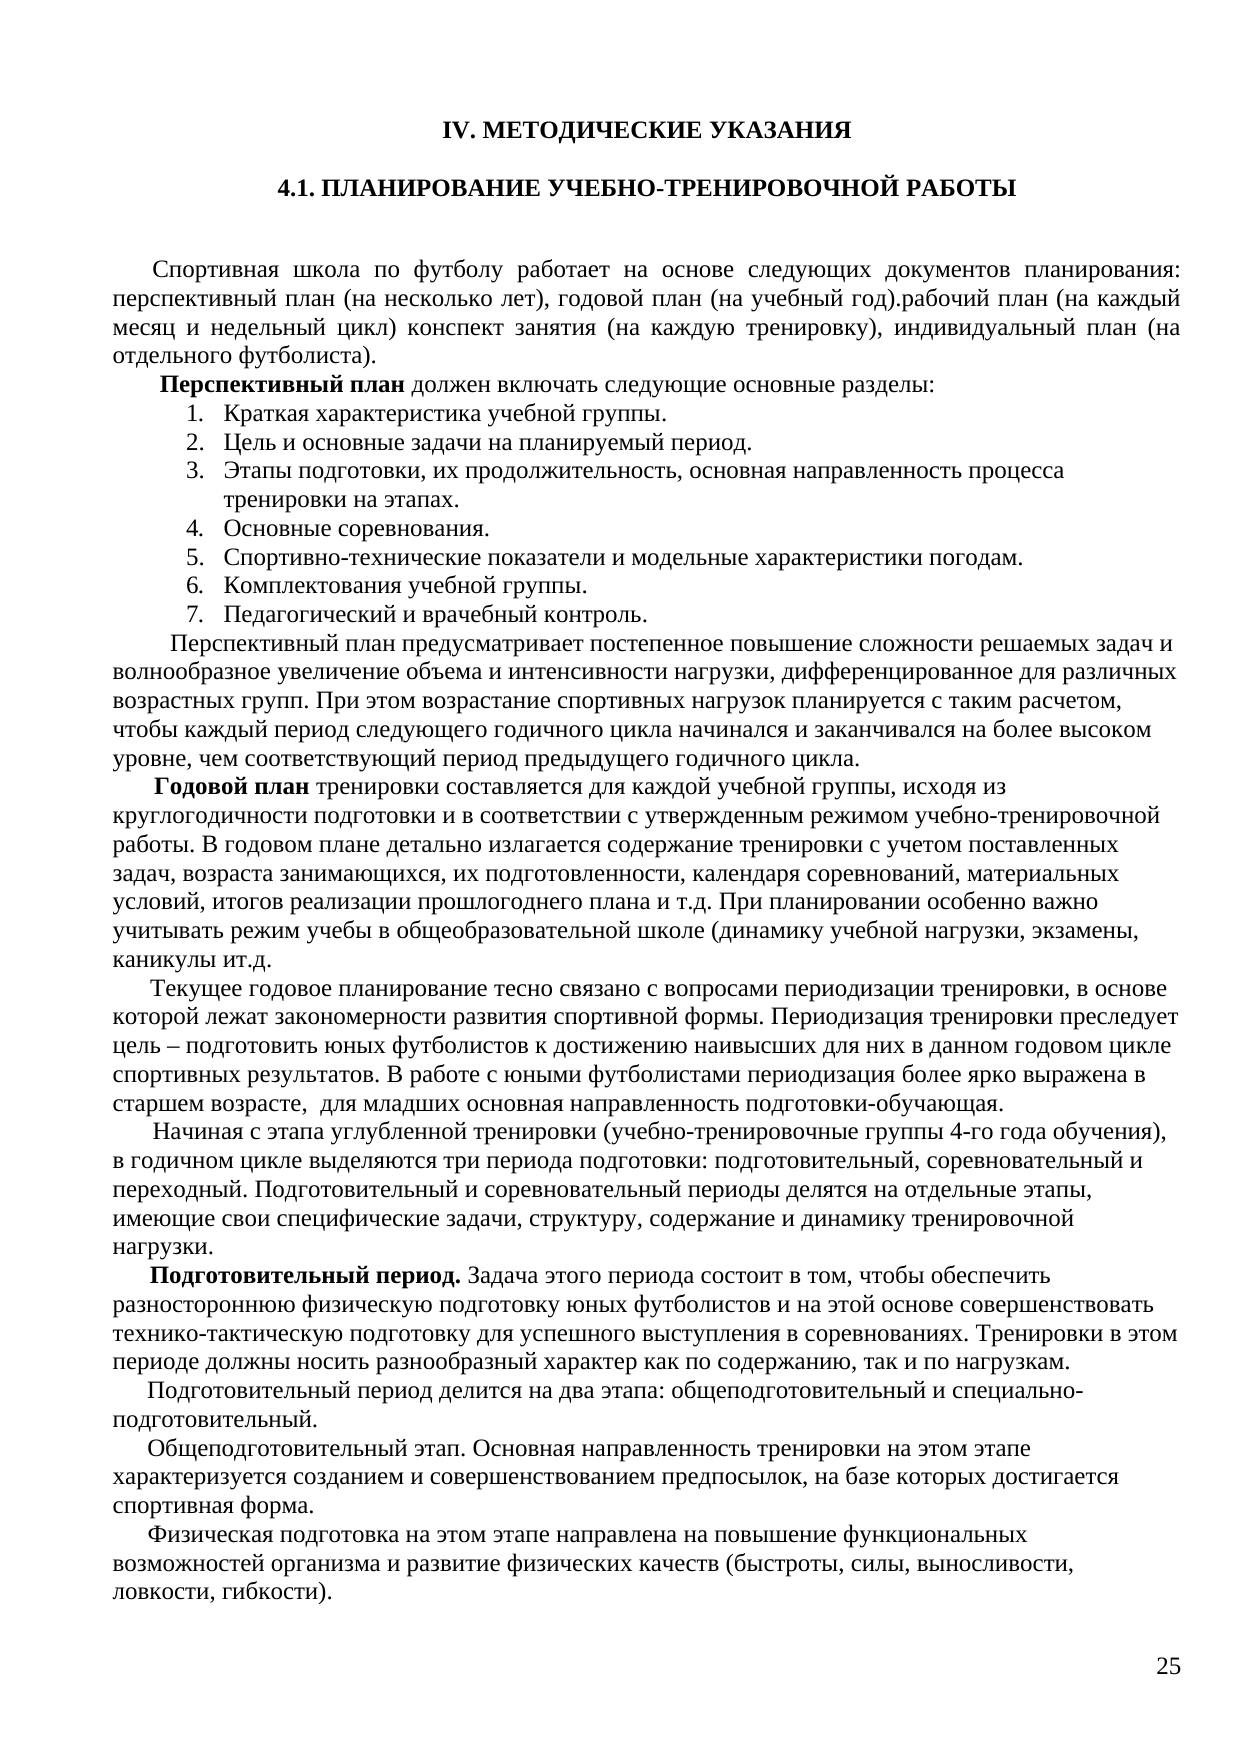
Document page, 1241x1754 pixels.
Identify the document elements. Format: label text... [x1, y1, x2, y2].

text Годовой план тренировки составляется для каждой учебной группы, исходя из круглогодичности подготовки и в соответствии с утвержденным режимом учебно-тренировочной работы. В годовом плане детально излагается содержание тренировки с учетом поставленных задач, возраста занимающихся, их подготовленности, календаря соревнований, материальных условий, итогов реализации прошлогоднего плана и т.д. При планировании особенно важно учитывать режим учебы в общеобразовательной школе (динамику учебной нагрузки, экзамены, каникулы ит.д. [112, 771, 1174, 973]
list Этапы подготовки, их продолжительность, основная направленность процесса тренировки на этапах. [186, 455, 1065, 513]
list Педагогический и врачебный контроль. [186, 599, 1192, 628]
list Основные соревнования. [186, 513, 1192, 542]
text Физическая подготовка на этом этапе направлена на повышение функциональных возможностей организма и развитие физических качеств (быстроты, силы, выносливости, ловкости, гибкости). [112, 1519, 1076, 1605]
text Общеподготовительный этап. Основная направленность тренировки на этом этапе характеризуется созданием и совершенствованием предпосылок, на базе которых достигается спортивная форма. [112, 1433, 1121, 1519]
list Краткая характеристика учебной группы. [186, 398, 1192, 427]
list Спортивно-технические показатели и модельные характеристики погодам. [186, 542, 1192, 570]
text Подготовительный период делится на два этапа: общеподготовительный и специально- подготовительный. [112, 1375, 1086, 1433]
text Перспективный план предусматривает постепенное повышение сложности решаемых задач и волнообразное увеличение объема и интенсивности нагрузки, дифференцированное для различных возрастных групп. При этом возрастание спортивных нагрузок планируется с таким расчетом, чтобы каждый период следующего годичного цикла начинался и заканчивался на более высоком уровне, чем соответствующий период предыдущего годичного цикла. [112, 628, 1179, 771]
list ПЛАНИРОВАНИЕ УЧЕБНО-ТРЕНИРОВОЧНОЙ РАБОТЫ [277, 173, 1192, 201]
list Цель и основные задачи на планируемый период. [186, 427, 1192, 455]
text Начиная с этапа углубленной тренировки (учебно-тренировочные группы 4-го года обучения), в годичном цикле выделяются три периода подготовки: подготовительный, соревновательный и переходный. Подготовительный и соревновательный периоды делятся на отдельные этапы, имеющие свои специфические задачи, структуру, содержание и динамику тренировочной нагрузки. [112, 1116, 1169, 1260]
text Спортивная школа по футболу работает на основе следующих документов планирования: перспективный план (на несколько лет), годовой план (на учебный год).рабочий план (на каждый месяц и недельный цикл) конспект занятия (на каждую тренировку), индивидуальный план (на отдельного футболиста). [112, 254, 1182, 369]
text Подготовительный период. Задача этого периода состоит в том, чтобы обеспечить разностороннюю физическую подготовку юных футболистов и на этой основе совершенствовать технико-тактическую подготовку для успешного выступления в соревнованиях. Тренировки в этом периоде должны носить разнообразный характер как по содержанию, так и по нагрузкам. [112, 1260, 1179, 1375]
subtitle МЕТОДИЧЕСКИЕ УКАЗАНИЯ [442, 115, 1192, 144]
text Перспективный план должен включать следующие основные разделы: [159, 369, 1146, 398]
text Текущее годовое планирование тесно связано с вопросами периодизации тренировки, в основе которой лежат закономерности развития спортивной формы. Периодизация тренировки преследует цель – подготовить юных футболистов к достижению наивысших для них в данном годовом цикле спортивных результатов. В работе с юными футболистами периодизация более ярко выражена в старшем возрасте, для младших основная направленность подготовки-обучающая. [112, 973, 1180, 1116]
list Комплектования учебной группы. [186, 570, 1192, 599]
